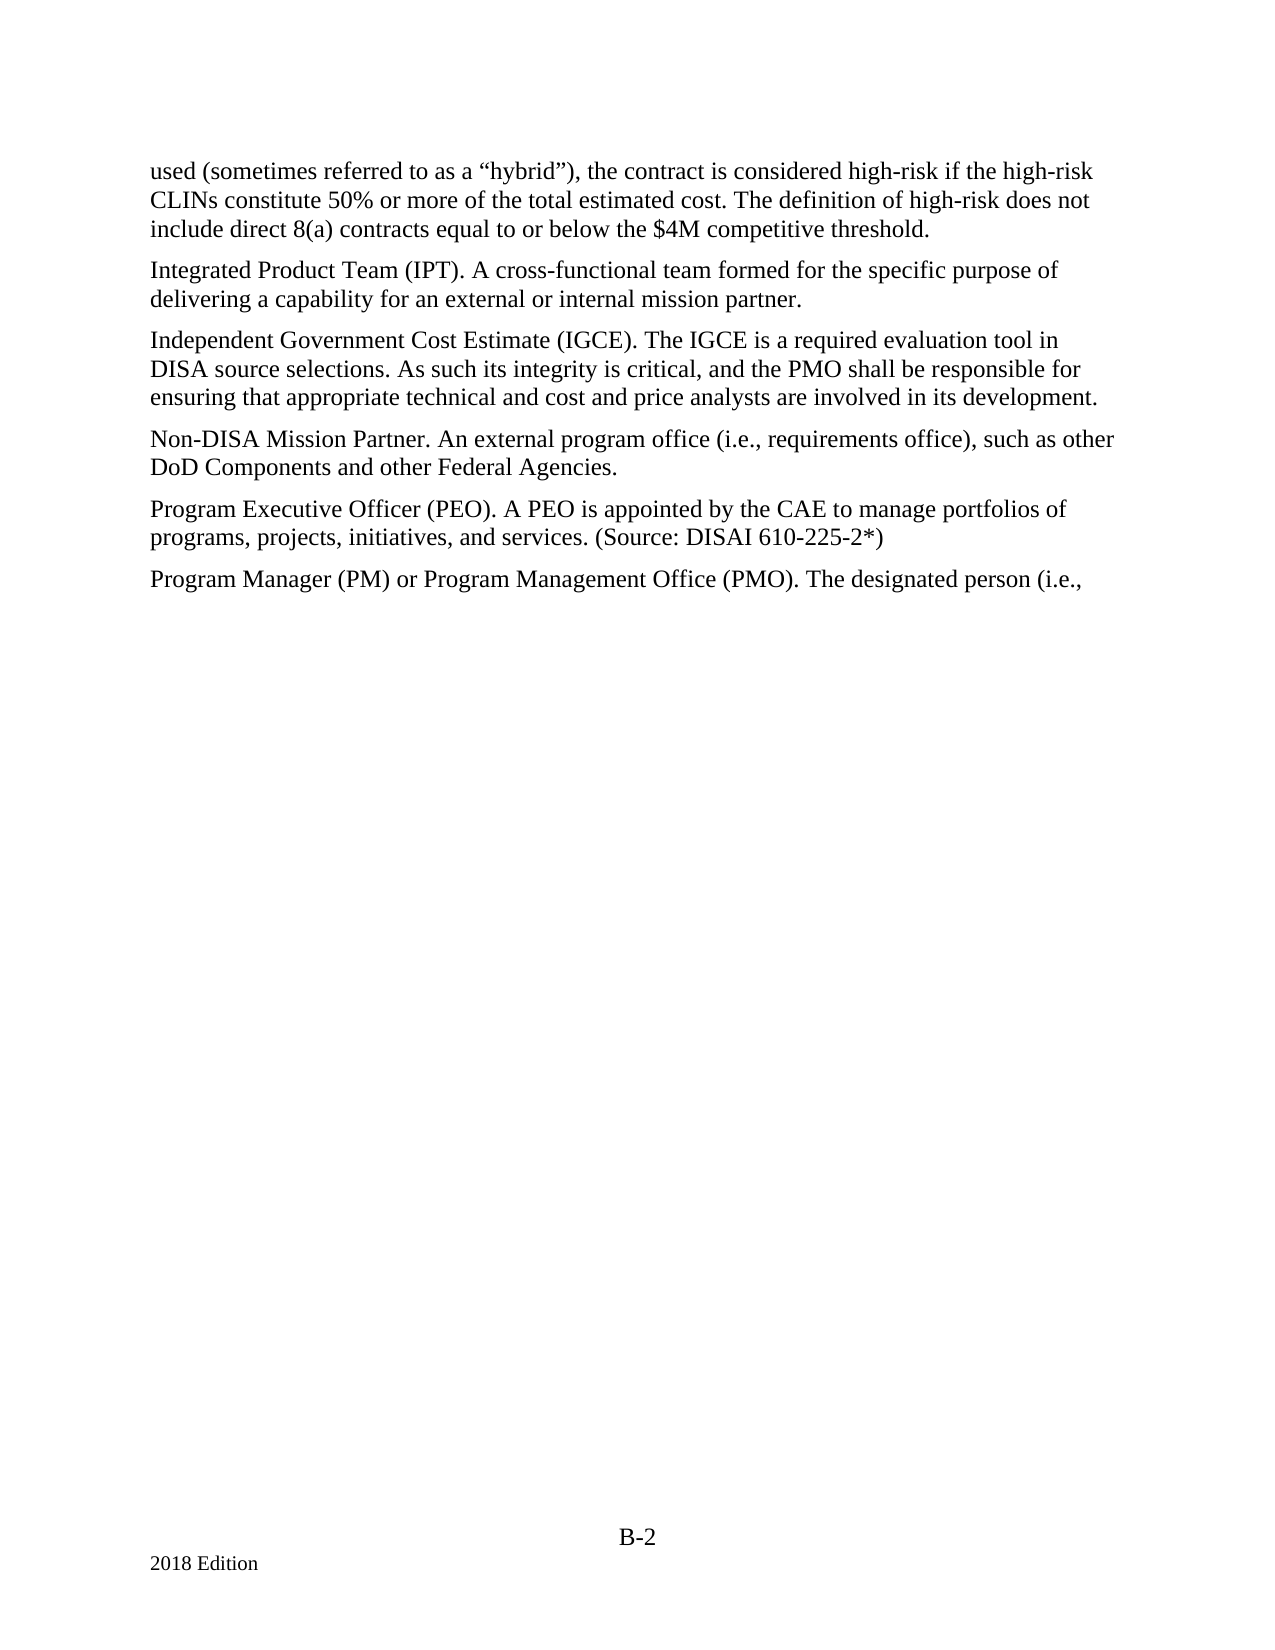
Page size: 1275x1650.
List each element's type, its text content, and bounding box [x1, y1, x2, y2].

text Program Executive Officer (PEO). A PEO is appointed by the CAE to manage portfolios of programs, projects, initiatives, and services. (Source: DISAI 610-225-2*) [150, 494, 1114, 551]
text Program Manager (PM) or Program Management Office (PMO). The designated person (i.e., [150, 564, 1171, 592]
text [150, 156, 1122, 242]
text Independent Government Cost Estimate (IGCE). The IGCE is a required evaluation tool in DISA source selections. As such its integrity is critical, and the PMO shall be responsible for ensuring that appropriate technical and cost and price analysts are involved in its development. [150, 325, 1100, 411]
text Integrated Product Team (IPT). A cross-functional team formed for the specific purpose of delivering a capability for an external or internal mission partner. [150, 255, 1114, 312]
text Non-DISA Mission Partner. An external program office (i.e., requirements office), such as other DoD Components and other Federal Agencies. [150, 424, 1123, 481]
